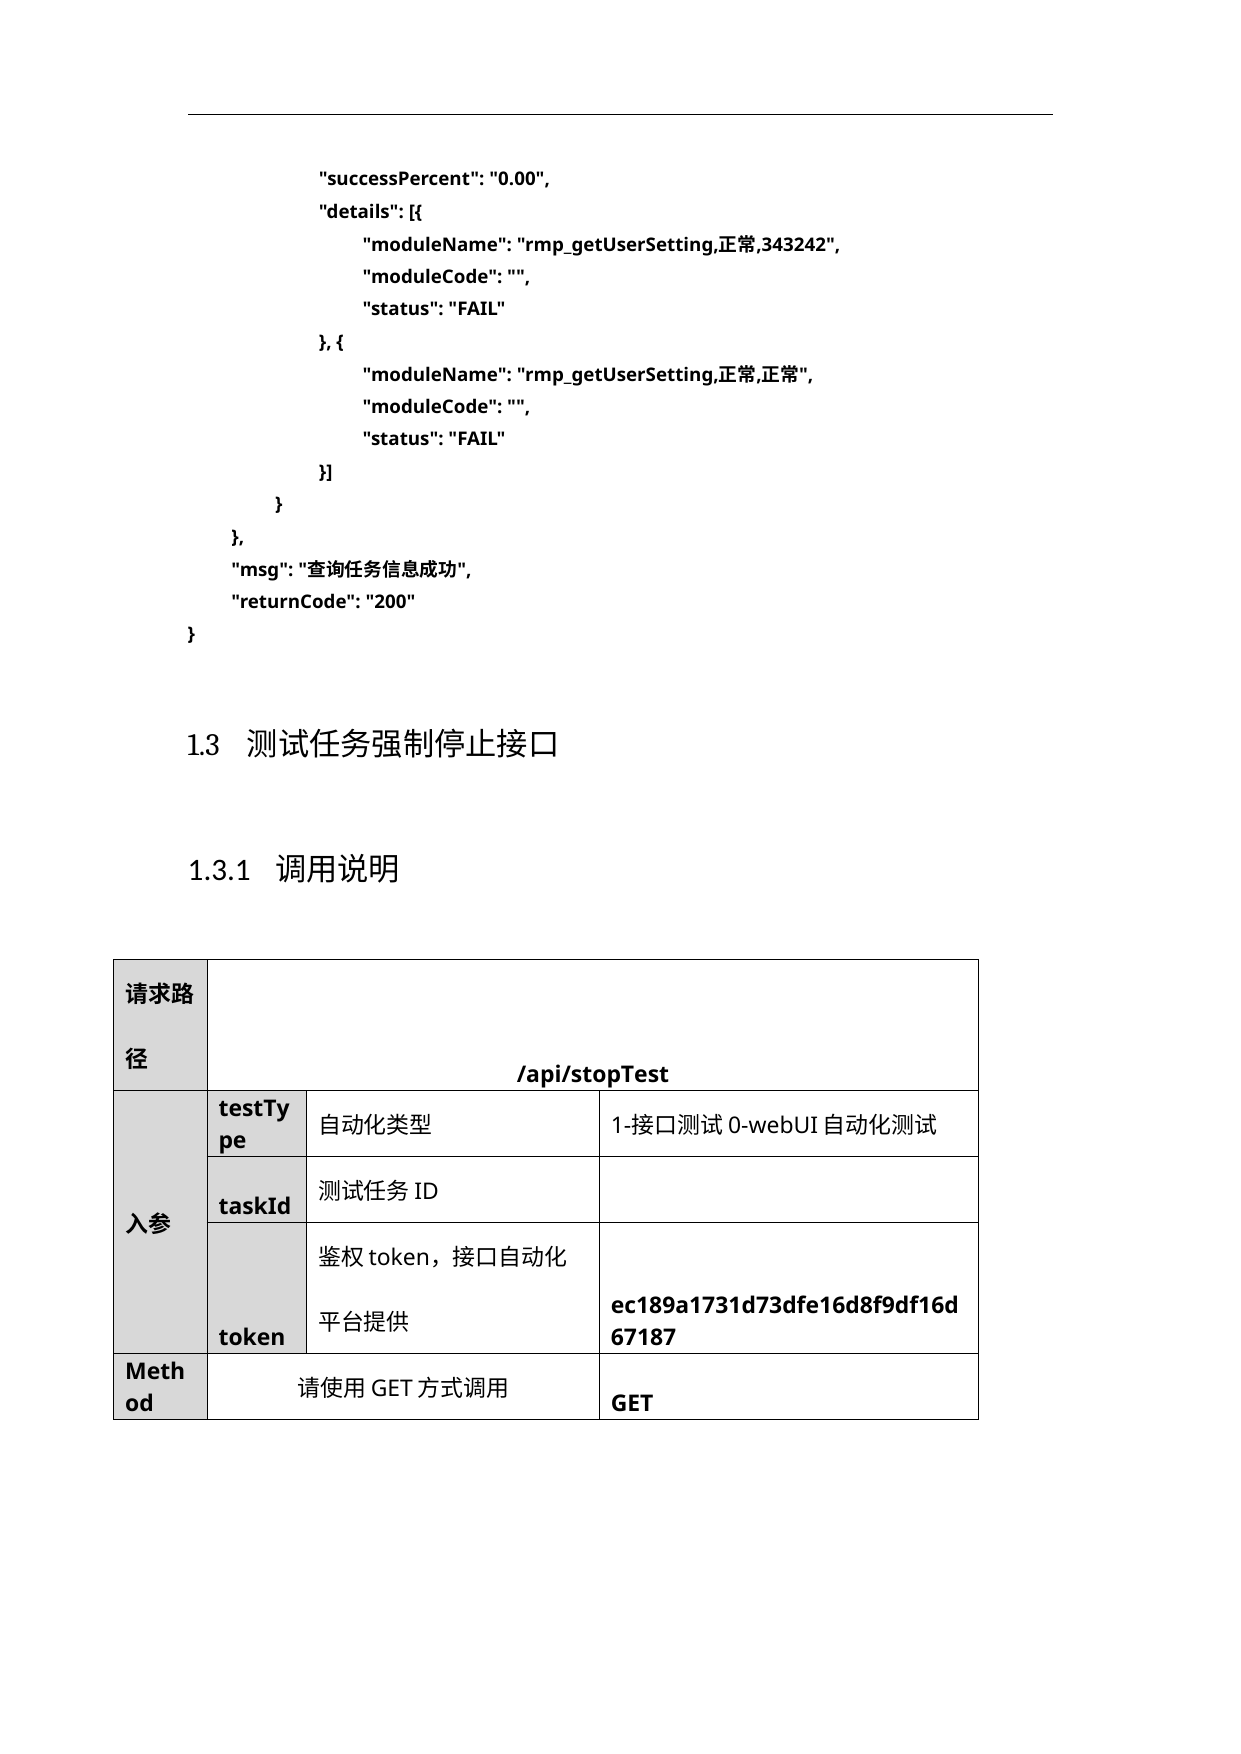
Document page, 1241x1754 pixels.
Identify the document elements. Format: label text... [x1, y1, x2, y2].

text "successPercent": "0.00", [187, 162, 1053, 194]
table_cell Method [114, 1354, 207, 1419]
text } [187, 487, 1053, 519]
text "details": [{ [187, 194, 1053, 227]
table_cell ec189a1731d73dfe16d8f9df16d67187 [600, 1223, 978, 1353]
text "moduleCode": "", [187, 259, 1053, 292]
text "moduleName": "rmp_getUserSetting,正常,343242", [187, 227, 1053, 259]
table_cell 鉴权token，接口自动化平台提供 [307, 1223, 599, 1353]
subtitle 测试任务强制停止接口 [187, 709, 1053, 774]
text "moduleName": "rmp_getUserSetting,正常,正常", [187, 357, 1053, 389]
table_cell [600, 1157, 978, 1222]
table_cell 1-接口测试 0-webUI自动化测试 [600, 1091, 978, 1156]
text "returnCode": "200" [187, 584, 1053, 617]
subtitle 调用说明 [187, 834, 1053, 899]
table_cell taskId [208, 1157, 306, 1222]
text "status": "FAIL" [187, 422, 1053, 454]
table_header 请求路径 [114, 960, 207, 1090]
text }] [187, 454, 1053, 487]
text } [187, 617, 1053, 649]
table_header /api/stopTest [208, 960, 978, 1090]
table_cell 请使用GET方式调用 [208, 1354, 599, 1419]
text }, [187, 519, 1053, 552]
text "status": "FAIL" [187, 292, 1053, 324]
table_cell 测试任务ID [307, 1157, 599, 1222]
text "moduleCode": "", [187, 389, 1053, 422]
table_cell 自动化类型 [307, 1091, 599, 1156]
table_cell token [208, 1223, 306, 1353]
text "msg": "查询任务信息成功", [187, 552, 1053, 584]
table_cell GET [600, 1354, 978, 1419]
text }, { [187, 324, 1053, 357]
table_cell testType [208, 1091, 306, 1156]
table_cell 入参 [114, 1091, 207, 1353]
